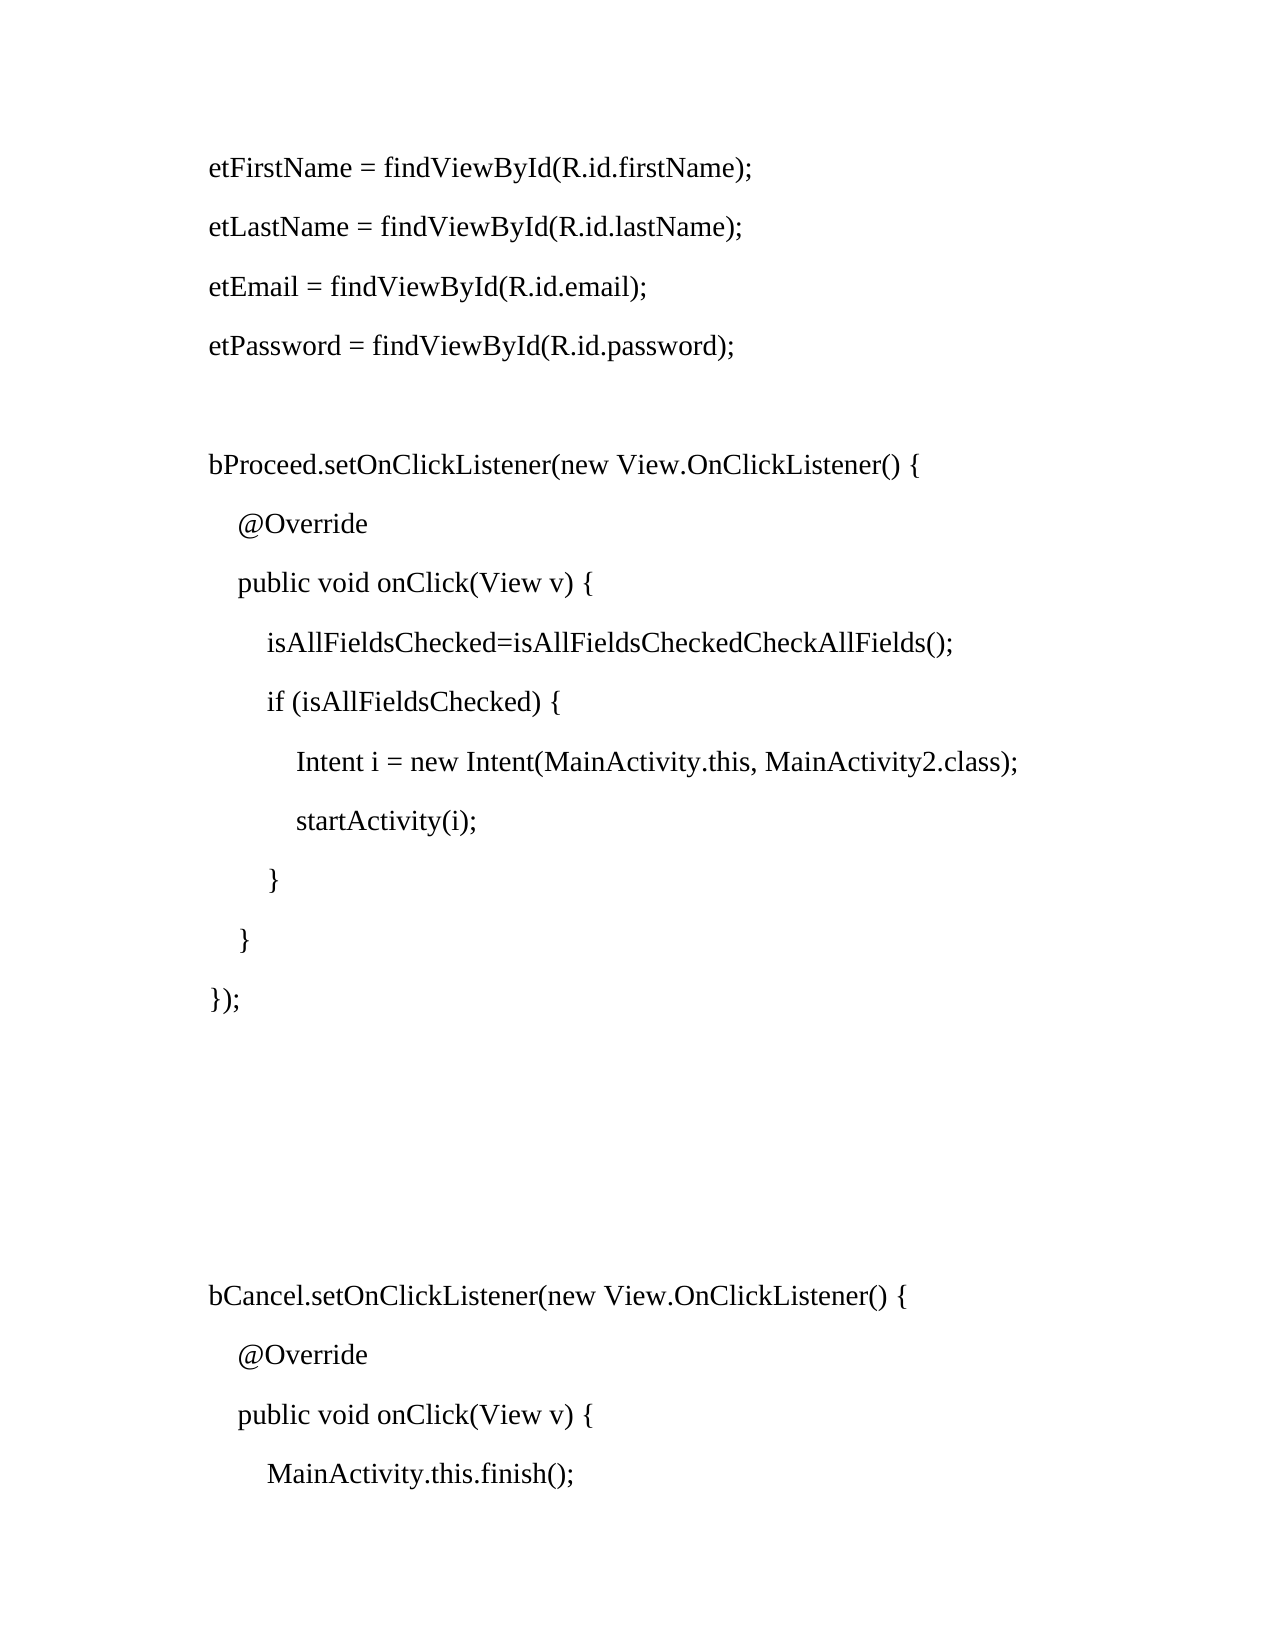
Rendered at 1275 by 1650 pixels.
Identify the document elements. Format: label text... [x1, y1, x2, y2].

text @Override [150, 1337, 1125, 1371]
text public void onClick(View v) { [150, 566, 1125, 599]
text etPassword = findViewById(R.id.password); [150, 328, 1125, 362]
text Intent i = new Intent(MainActivity.this, MainActivity2.class); [150, 744, 1125, 777]
text etLastName = findViewById(R.id.lastName); [150, 209, 1125, 243]
text MainActivity.this.finish(); [150, 1456, 1125, 1490]
text startActivity(i); [150, 803, 1125, 837]
text }); [150, 981, 1125, 1015]
text etEmail = findViewById(R.id.email); [150, 269, 1125, 302]
text } [150, 862, 1125, 896]
text @Override [150, 506, 1125, 540]
text bProceed.setOnClickListener(new View.OnClickListener() { [150, 447, 1125, 480]
text etFirstName = findViewById(R.id.firstName); [150, 150, 1125, 183]
text bCancel.setOnClickListener(new View.OnClickListener() { [150, 1278, 1125, 1312]
text } [150, 922, 1125, 955]
text if (isAllFieldsChecked) { [150, 684, 1125, 718]
text isAllFieldsChecked=isAllFieldsCheckedCheckAllFields(); [150, 625, 1125, 658]
text public void onClick(View v) { [150, 1397, 1125, 1430]
